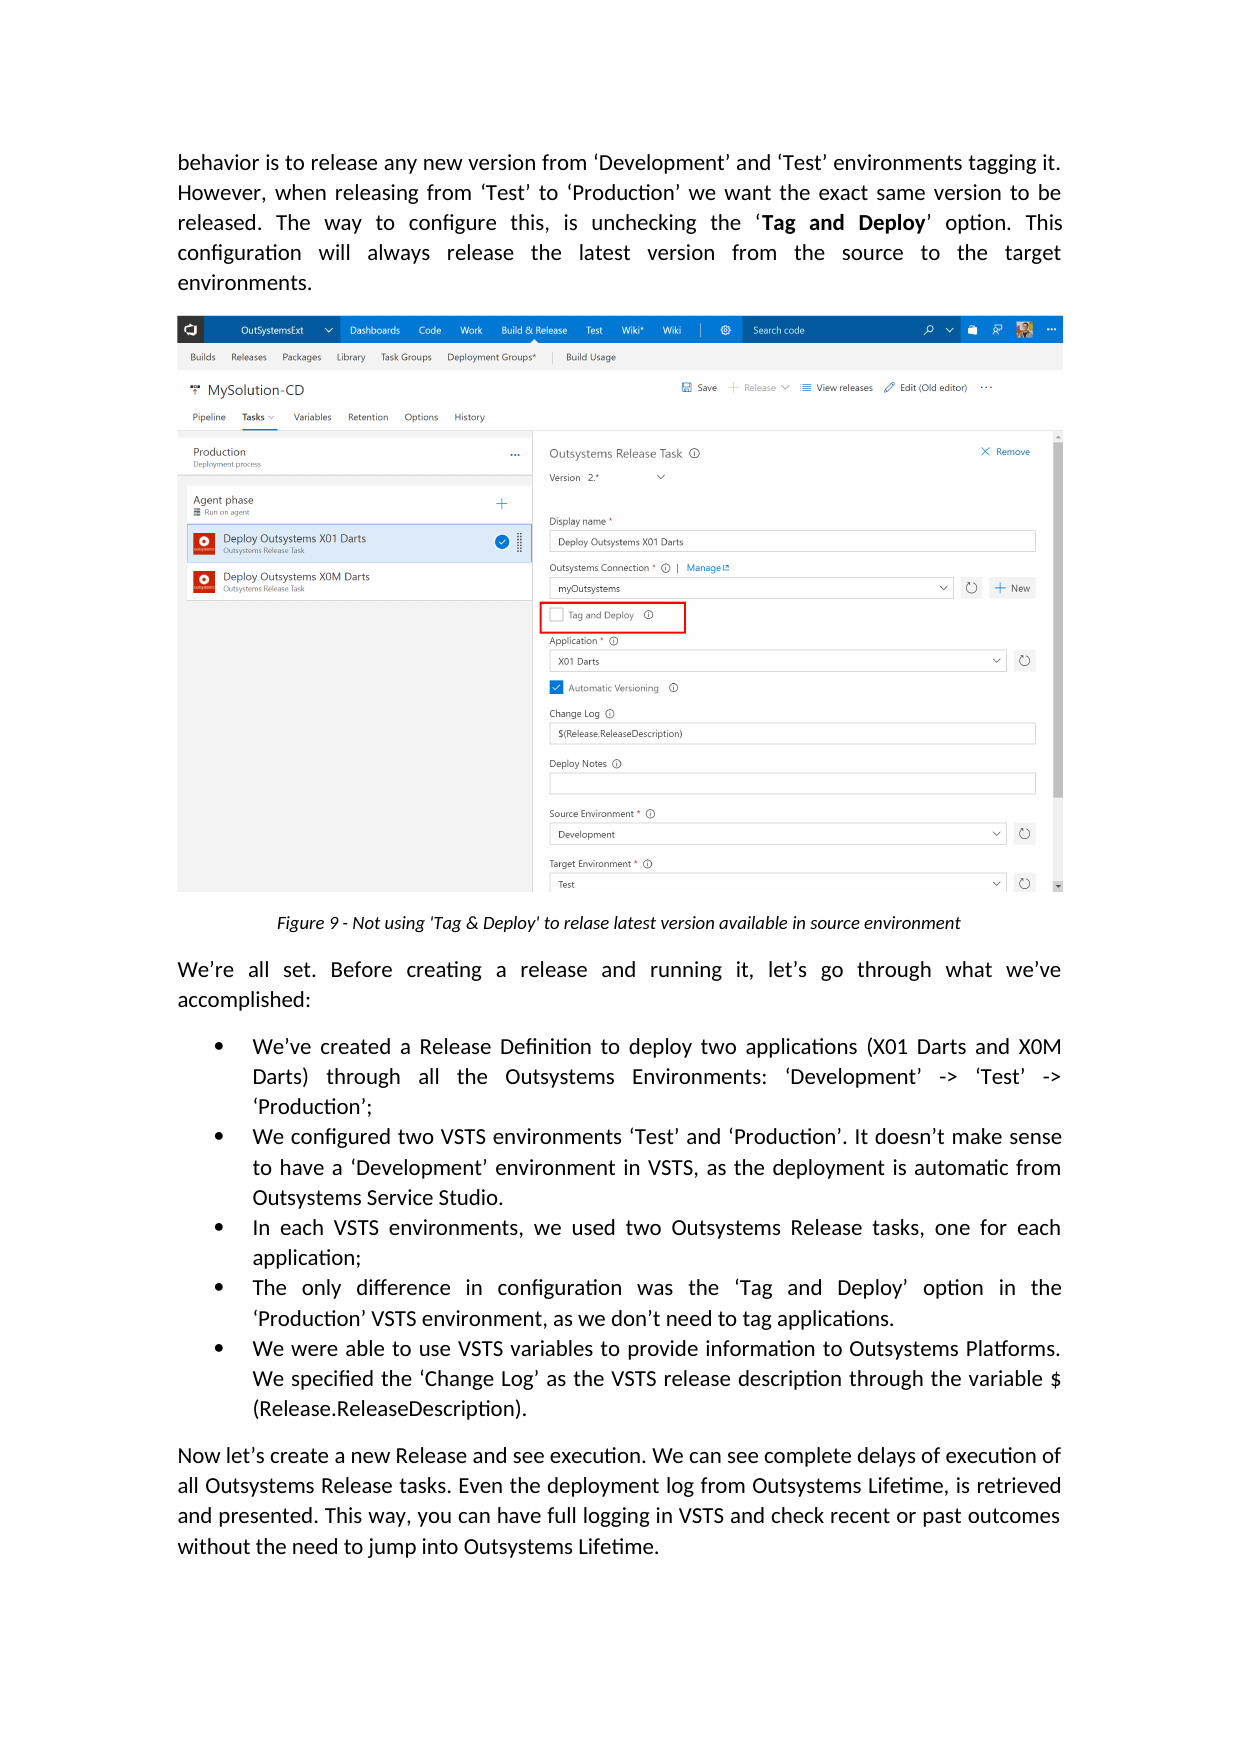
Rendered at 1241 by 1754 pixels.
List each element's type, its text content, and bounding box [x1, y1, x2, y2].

text We’re all set. Before creating a release and running it, let’s go through what we’ve accomplished: [177, 955, 1063, 1013]
text Now let’s create a new Release and see execution. We can see complete delays of execution of all Outsystems Release tasks. Even the deployment log from Outsystems Lifetime, is retrieved and presented. This way, you can have full logging in VSTS and check recent or past outcomes without the need to jump into Outsystems Lifetime. [177, 1441, 1063, 1560]
list We were able to use VSTS variables to provide information to Outsystems Platforms. We specified the ‘Change Log’ as the VSTS release description through the variable $(Release.ReleaseDescription). [215, 1334, 1063, 1422]
list We configured two VSTS environments ‘Test’ and ‘Production’. It doesn’t make sense to have a ‘Development’ environment in VSTS, as the deployment is automatic from Outsystems Service Studio. [215, 1122, 1063, 1211]
text Figure 9 - Not using 'Tag & Deploy' to relase latest version available in source environment [177, 911, 1063, 934]
picture [177, 315, 1063, 892]
list In each VSTS environments, we used two Outsystems Release tasks, one for each application; [215, 1213, 1063, 1271]
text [177, 148, 1063, 296]
list The only difference in configuration was the ‘Tag and Deploy’ option in the ‘Production’ VSTS environment, as we don’t need to tag applications. [215, 1273, 1063, 1332]
list We’ve created a Release Definition to deploy two applications (X01 Darts and X0M Darts) through all the Outsystems Environments: ‘Development’ -> ‘Test’ -> ‘Production’; [215, 1032, 1063, 1120]
